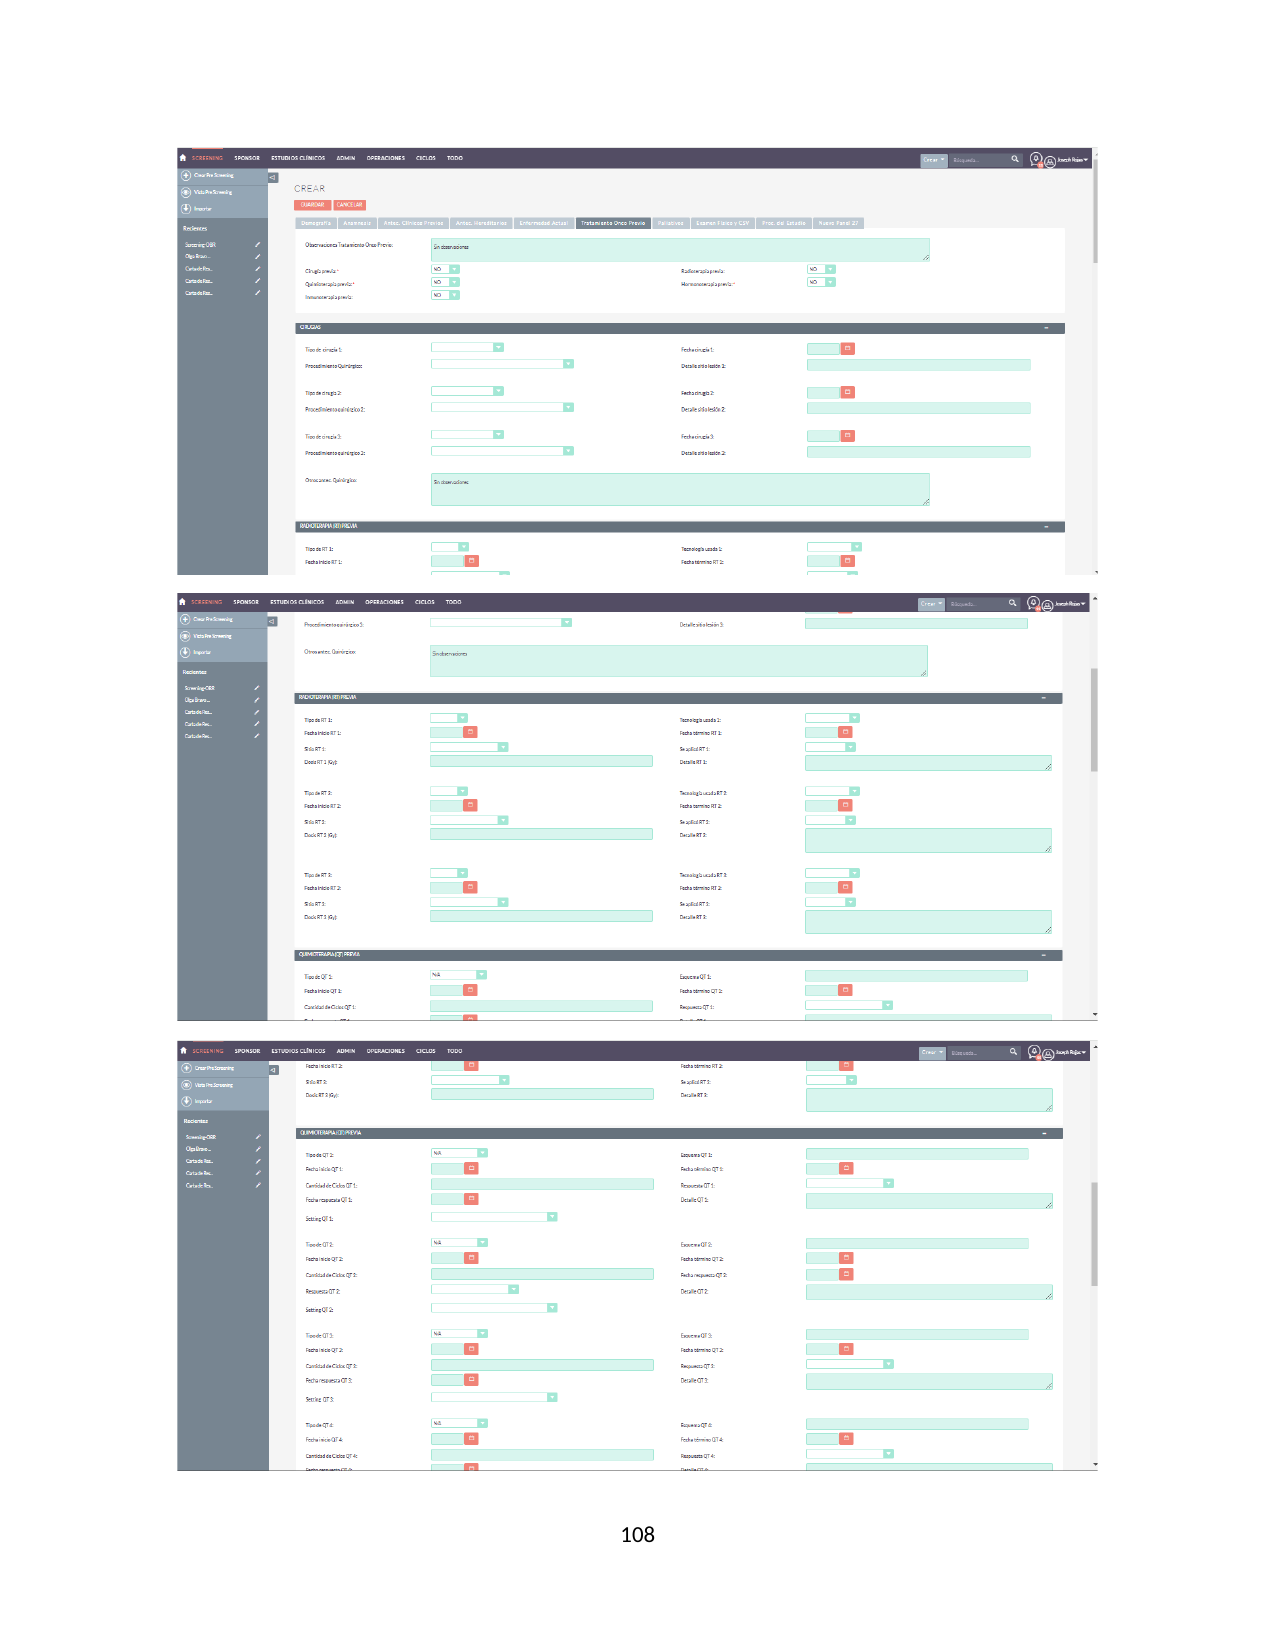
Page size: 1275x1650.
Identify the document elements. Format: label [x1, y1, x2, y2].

picture [177, 147, 1098, 575]
picture [177, 1040, 1098, 1471]
picture [177, 593, 1098, 1021]
